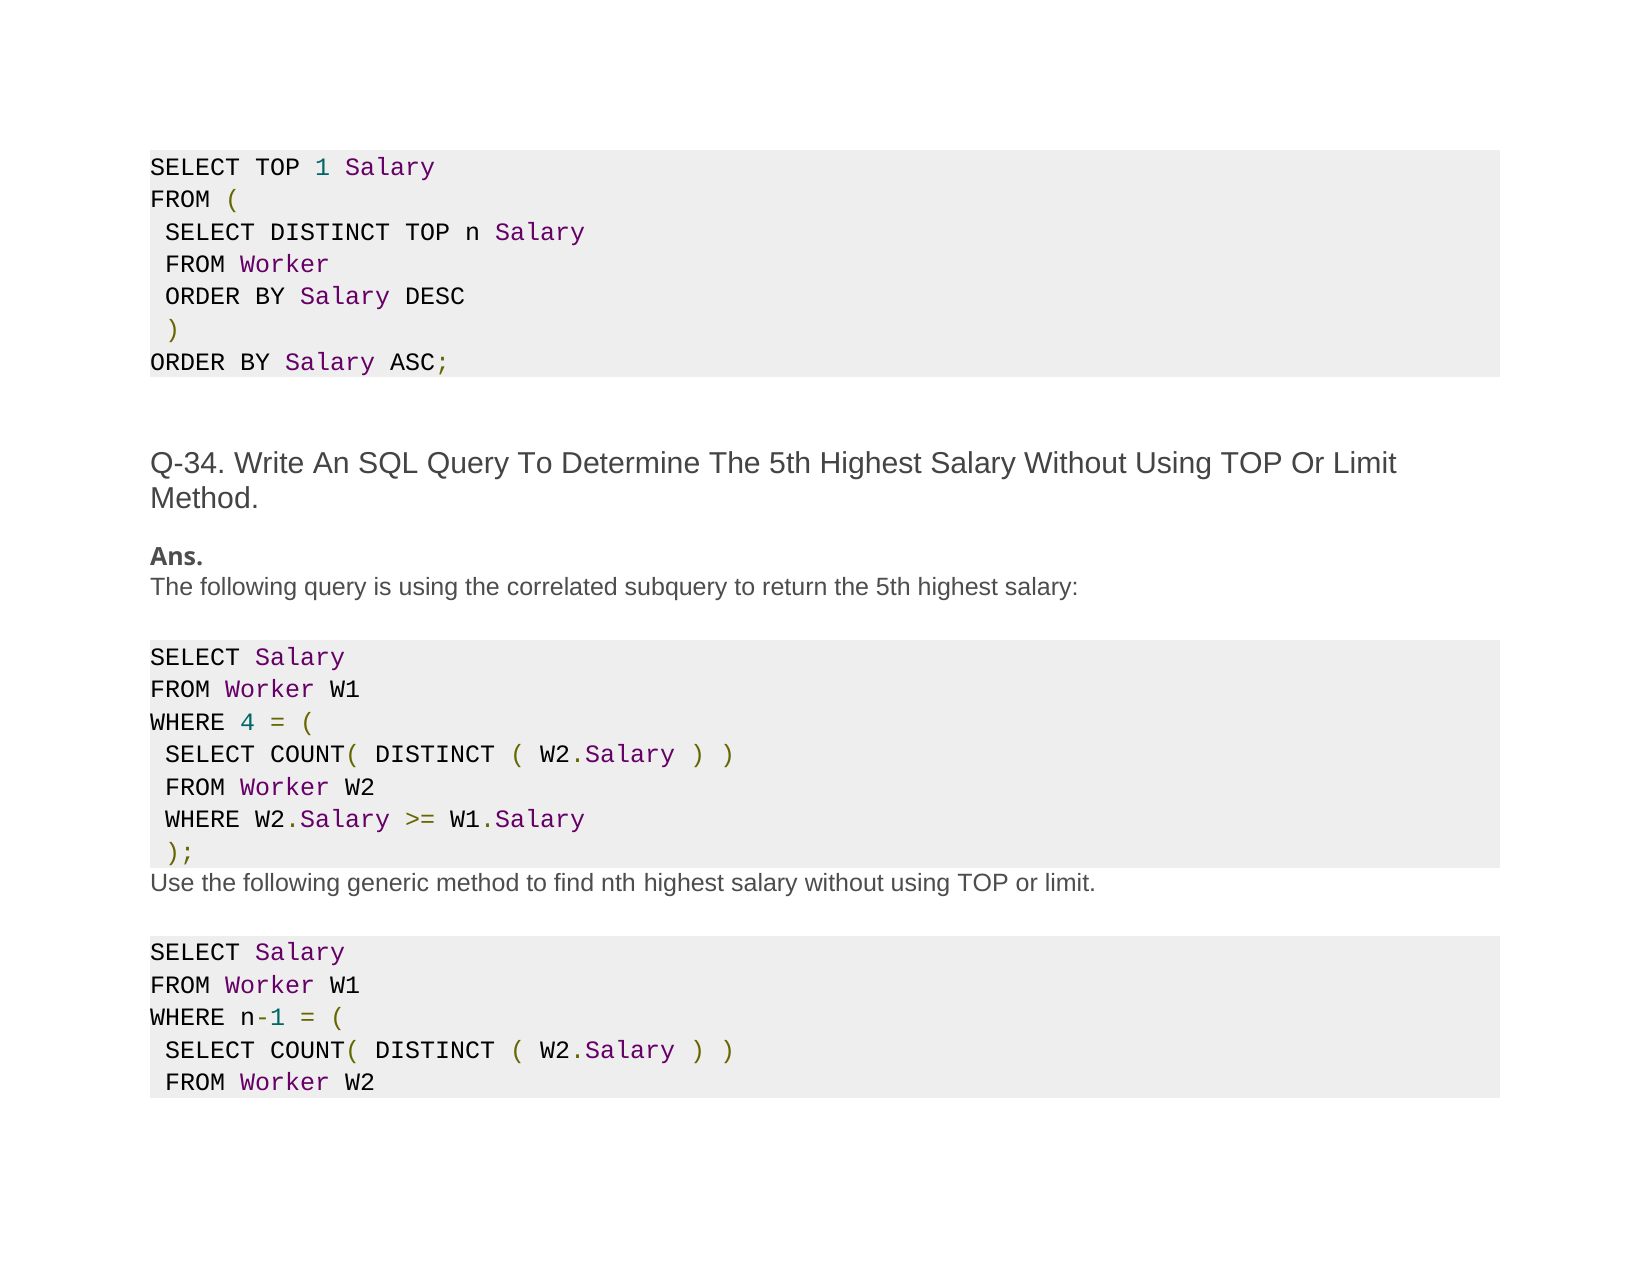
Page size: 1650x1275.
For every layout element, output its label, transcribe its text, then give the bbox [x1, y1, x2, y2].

text Q-34. Write An SQL Query To Determine The 5th Highest Salary Without Using TOP Or Limit Method. [150, 445, 1500, 515]
text SELECT TOP 1 Salary [150, 150, 1500, 182]
text FROM Worker W2 [150, 1066, 1500, 1098]
text SELECT DISTINCT TOP n Salary [150, 215, 1500, 247]
text SELECT Salary [150, 936, 1500, 968]
text ORDER BY Salary DESC [150, 280, 1500, 312]
text The following query is using the correlated subquery to return the 5th highest salary: [150, 572, 1500, 601]
text FROM Worker [150, 247, 1500, 280]
text FROM ( [150, 182, 1500, 215]
text SELECT COUNT( DISTINCT ( W2.Salary ) ) [150, 1033, 1500, 1066]
text ); [150, 835, 1500, 868]
text SELECT COUNT( DISTINCT ( W2.Salary ) ) [150, 738, 1500, 770]
text WHERE 4 = ( [150, 705, 1500, 738]
text ORDER BY Salary ASC; [150, 345, 1500, 377]
text Ans. [150, 538, 1500, 572]
text WHERE W2.Salary >= W1.Salary [150, 803, 1500, 835]
text Use the following generic method to find nth highest salary without using TOP or limit. [150, 868, 1500, 896]
text FROM Worker W1 [150, 968, 1500, 1001]
text ) [150, 312, 1500, 345]
text WHERE n-1 = ( [150, 1001, 1500, 1033]
text FROM Worker W2 [150, 770, 1500, 803]
text SELECT Salary [150, 640, 1500, 673]
text FROM Worker W1 [150, 673, 1500, 705]
